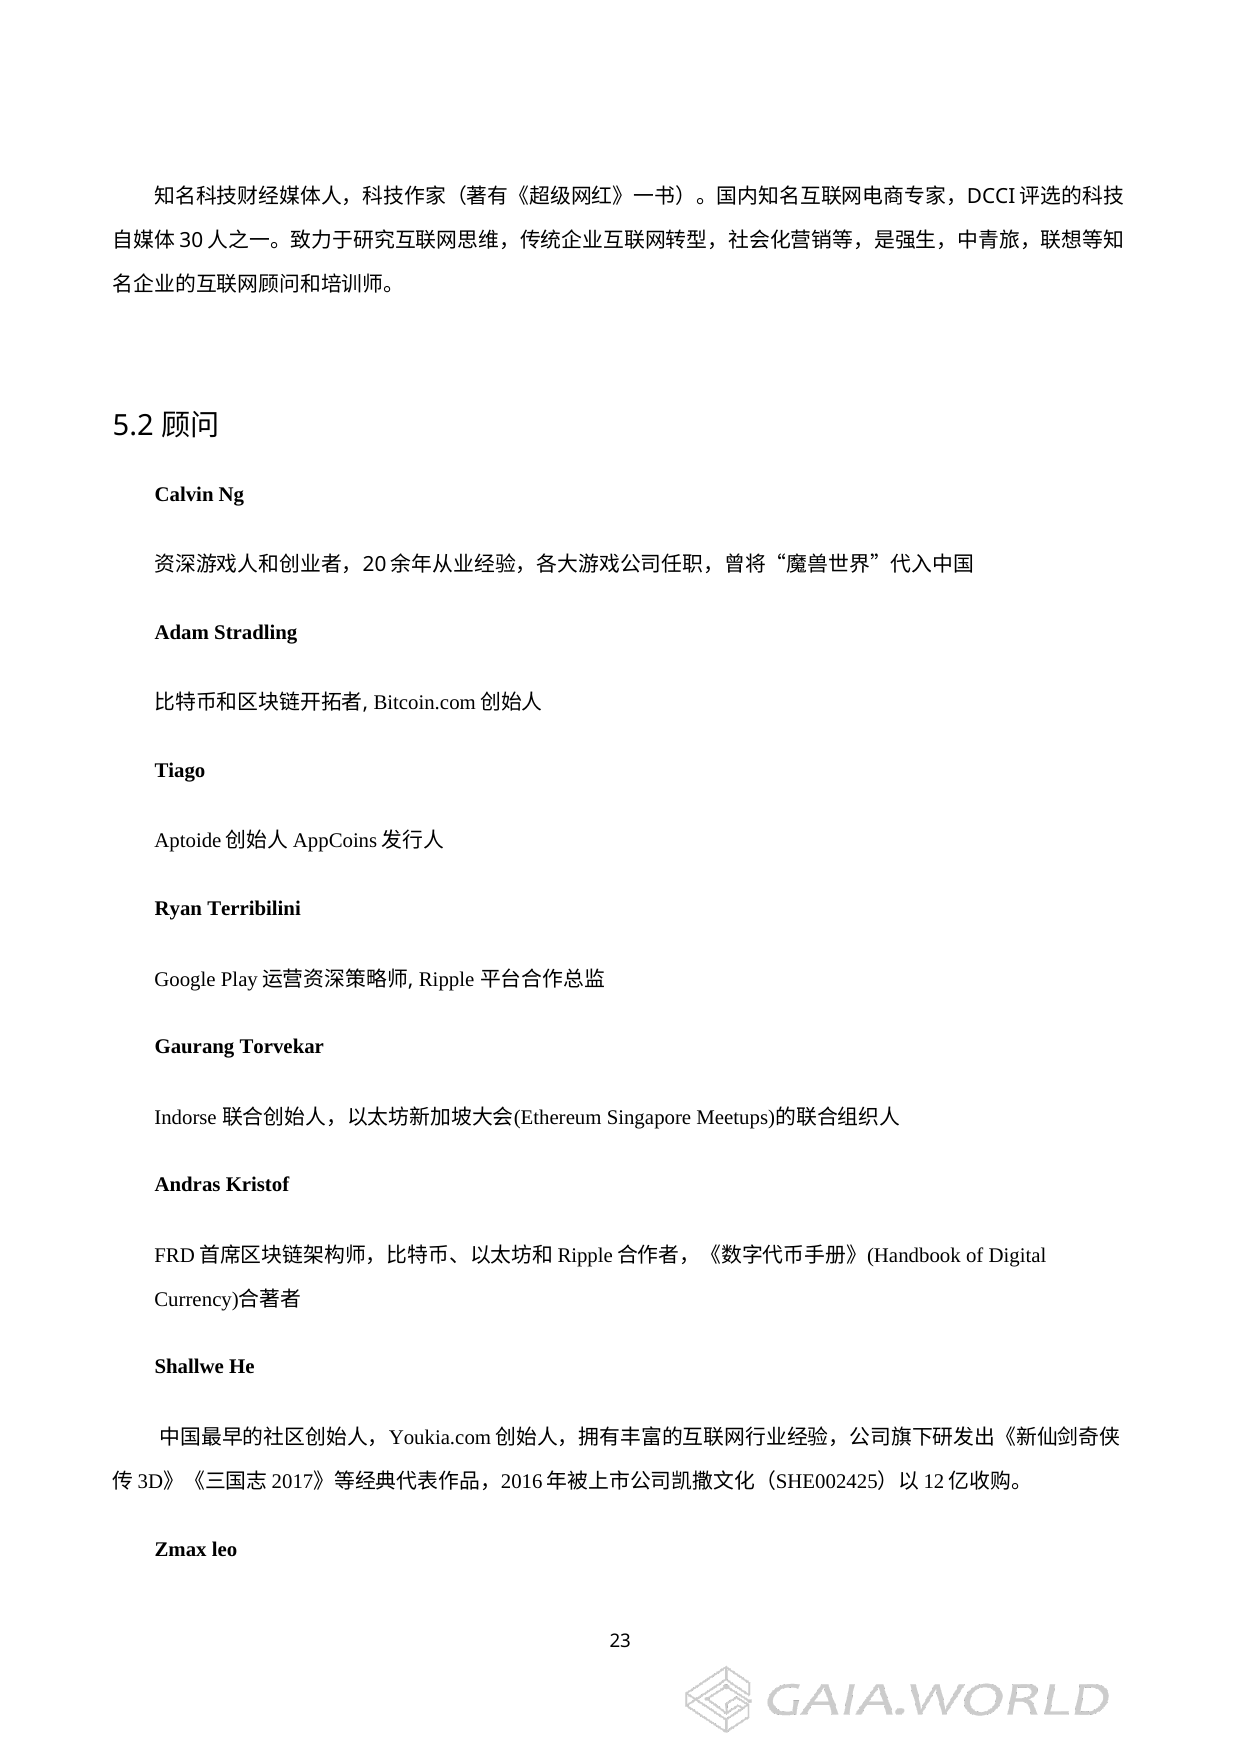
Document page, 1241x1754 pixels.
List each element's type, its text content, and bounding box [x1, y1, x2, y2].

list Aptoide创始人 AppCoins发行人 [112, 817, 1128, 861]
picture [668, 1655, 1128, 1739]
list Calvin Ng [112, 471, 1128, 516]
text FRD首席区块链架构师，比特币、以太坊和Ripple合作者，《数字代币手册》(Handbook of Digital Currency)合著者 [154, 1231, 1128, 1319]
text Ryan Terribilini [112, 886, 1128, 930]
text Google Play运营资深策略师, Ripple 平台合作总监 [112, 955, 1128, 999]
text Tiago [112, 748, 1128, 792]
text 5.2 顾问 [112, 400, 1128, 444]
text 资深游戏人和创业者，20余年从业经验，各大游戏公司任职，曾将“魔兽世界”代入中国 [112, 541, 1128, 584]
text Gaurang Torvekar [112, 1024, 1128, 1068]
list 中国最早的社区创始人，Youkia.com创始人，拥有丰富的互联网行业经验，公司旗下研发出《新仙剑奇侠传3D》《三国志2017》等经典代表作品，2016年被上市公司凯撒文化（SHE002425）以12亿收购。 [112, 1413, 1128, 1501]
text Andras Kristof [112, 1162, 1128, 1206]
text 比特币和区块链开拓者, Bitcoin.com创始人 [112, 679, 1128, 723]
list Shallwe He [112, 1344, 1128, 1388]
list Zmax leo [112, 1526, 1128, 1571]
list 知名科技财经媒体人，科技作家（著有《超级网红》一书）。国内知名互联网电商专家，DCCI评选的科技自媒体30人之一。致力于研究互联网思维，传统企业互联网转型，社会化营销等，是强生，中青旅，联想等知名企业的互联网顾问和培训师。 [112, 172, 1128, 304]
text Adam Stradling [112, 609, 1128, 654]
text Indorse 联合创始人，以太坊新加坡大会(Ethereum Singapore Meetups)的联合组织人 [112, 1093, 1128, 1137]
